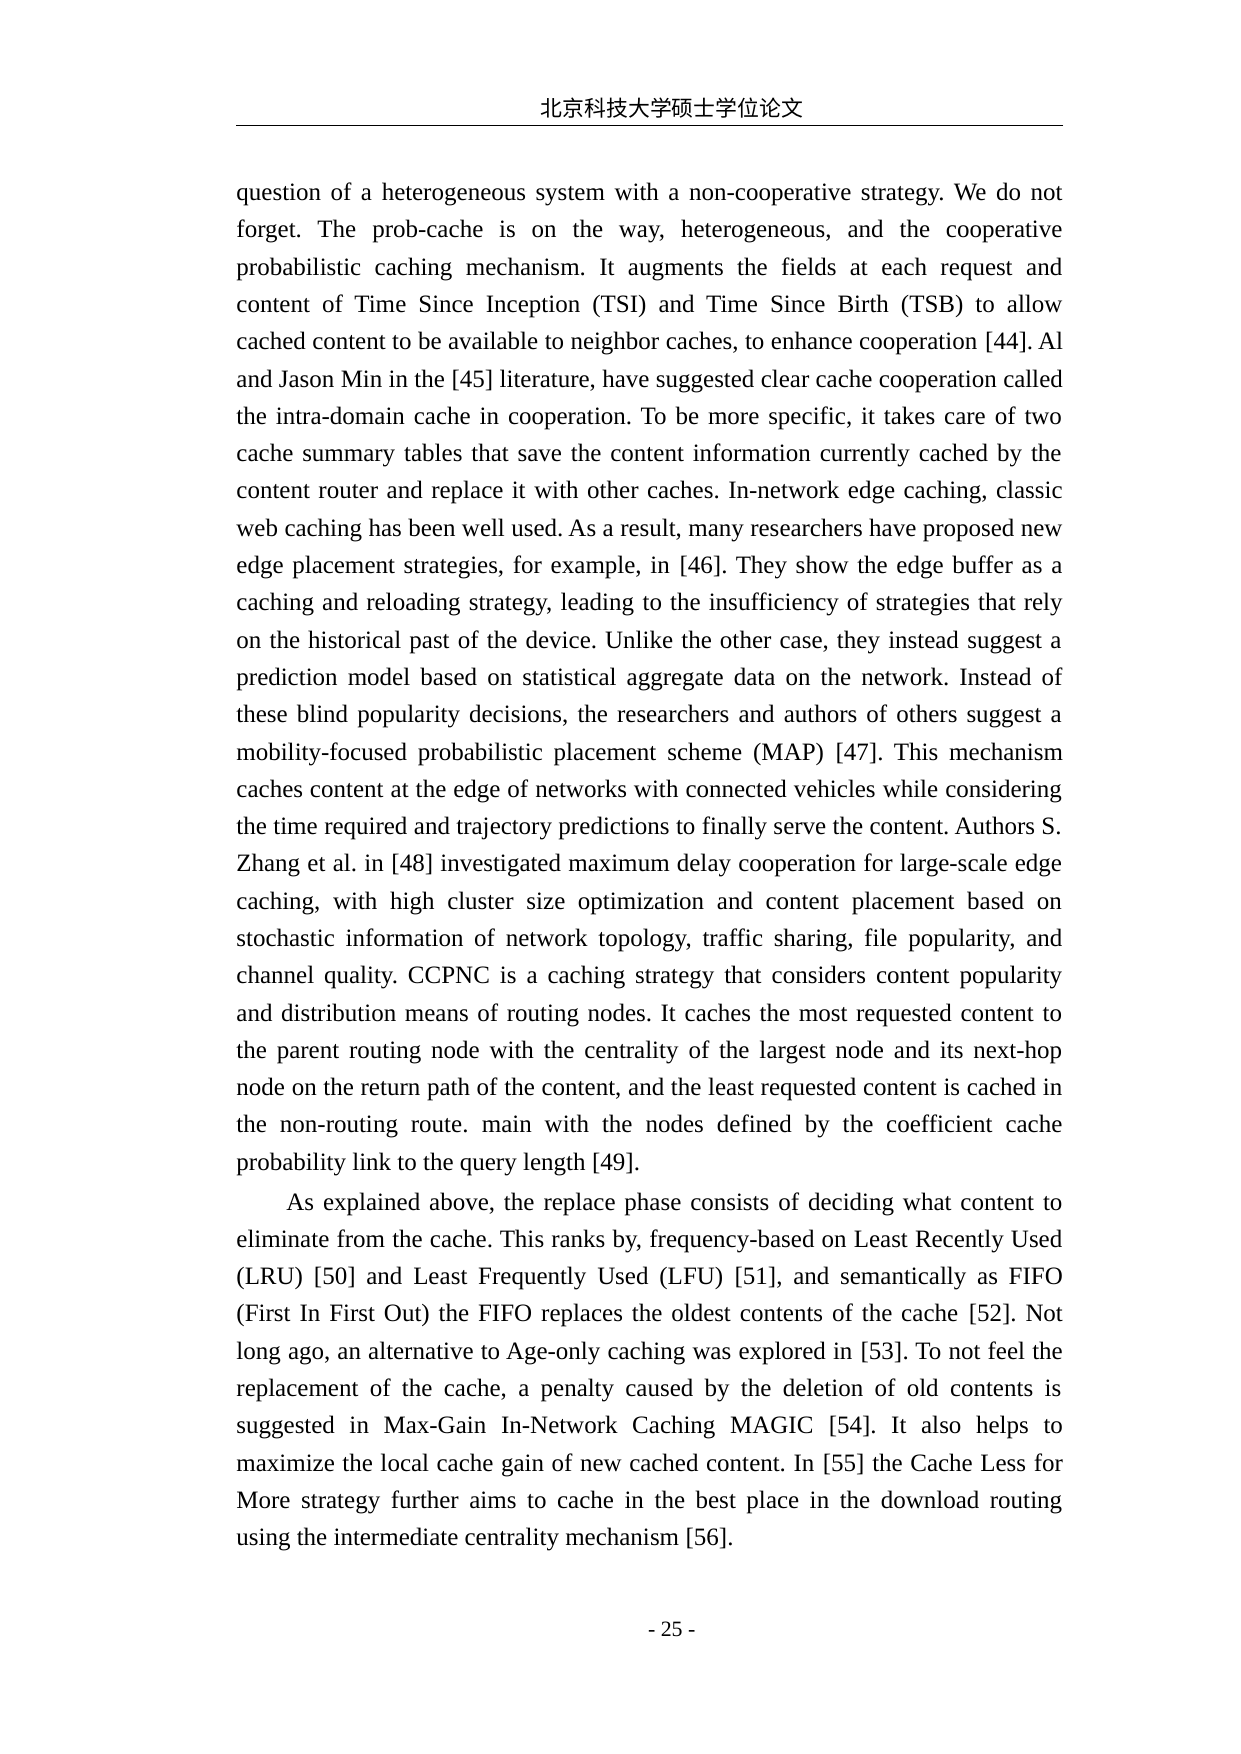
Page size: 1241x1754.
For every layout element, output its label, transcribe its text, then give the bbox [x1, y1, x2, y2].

text As explained above, the replace phase consists of deciding what content to eliminate from the cache. This ranks by, frequency-based on Least Recently Used (LRU) and Least Frequently Used (LFU) , and semantically as FIFO (First In First Out) the FIFO replaces the oldest contents of the cache . Not long ago, an alternative to Age-only caching was explored in. To not feel the replacement of the cache, a penalty caused by the deletion of old contents is suggested in Max-Gain In-Network Caching MAGIC . It also helps to maximize the local cache gain of new cached content. In the Cache Less for More strategy further aims to cache in the best place in the download routing using the intermediate centrality mechanism . [236, 1187, 1063, 1551]
